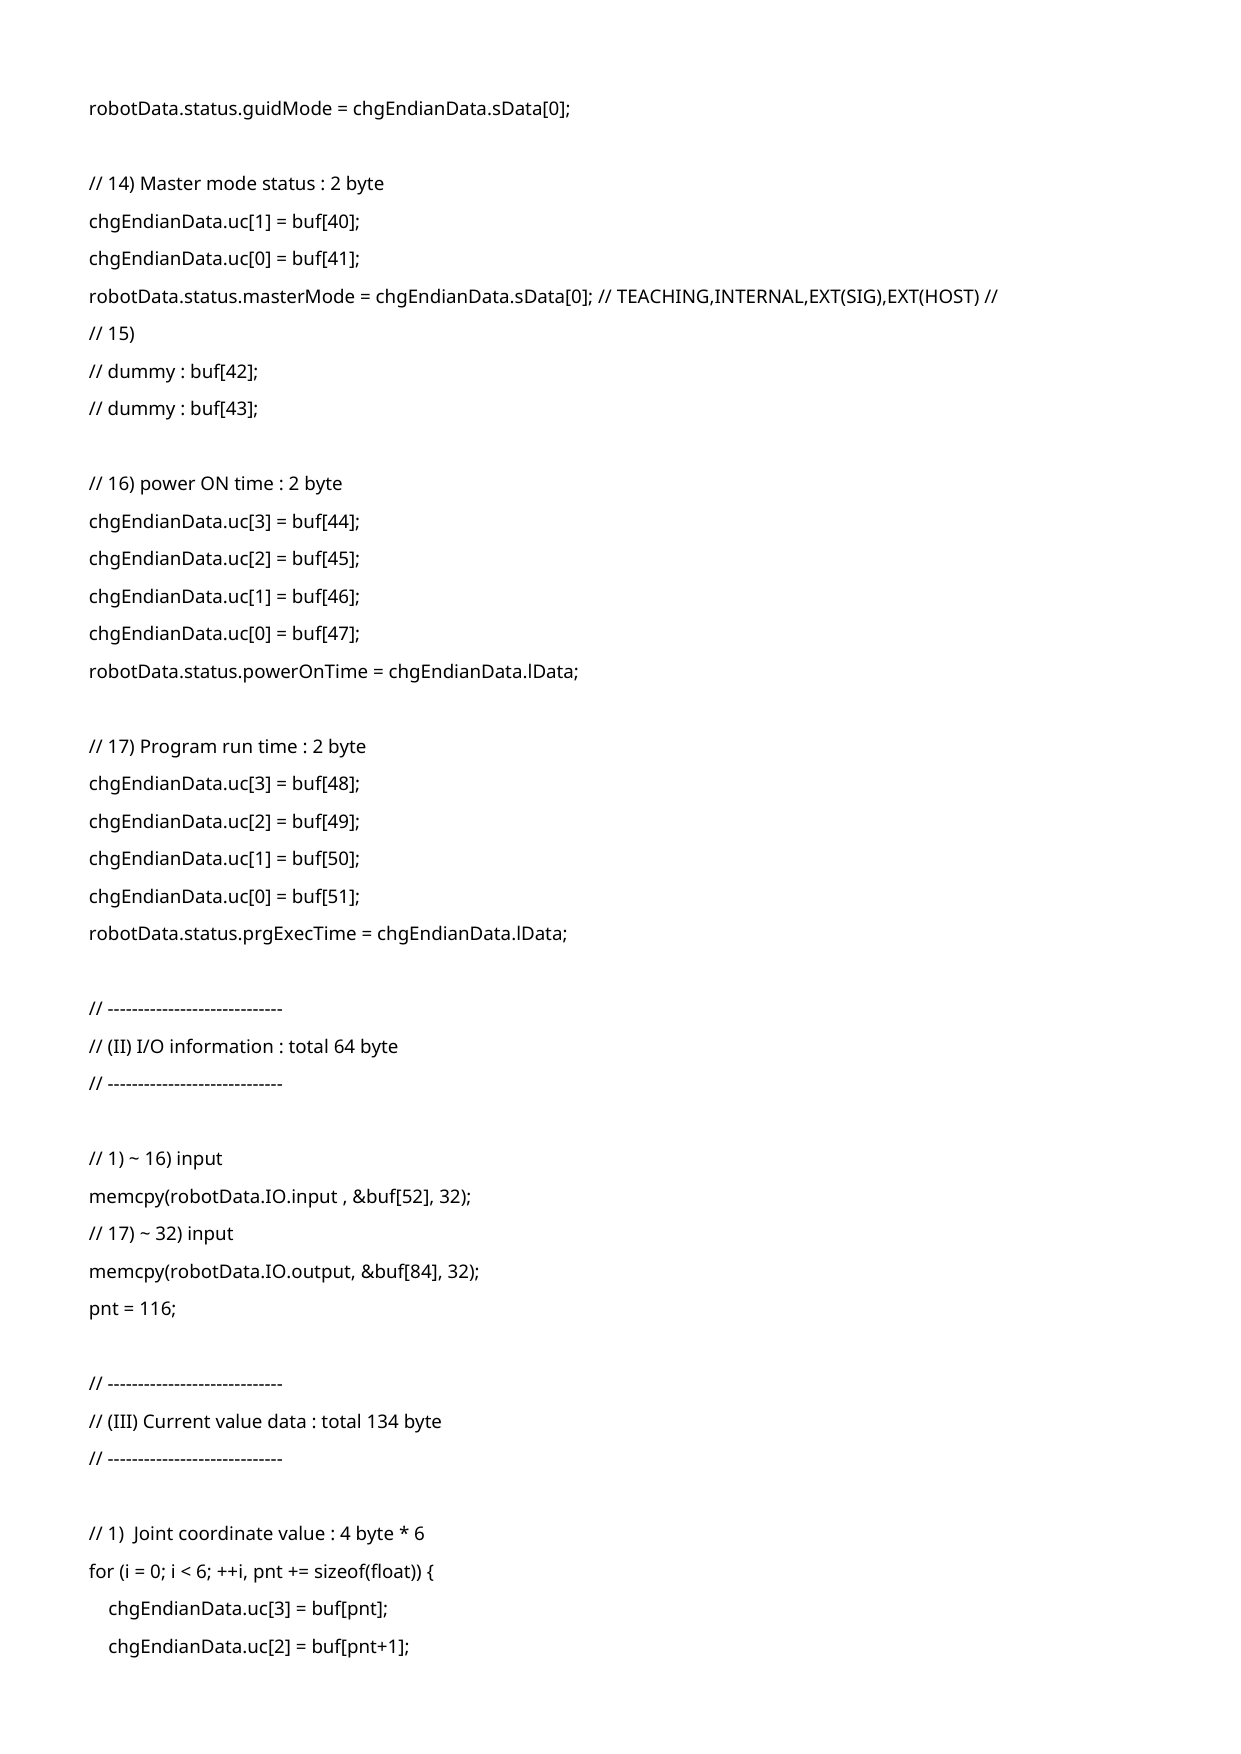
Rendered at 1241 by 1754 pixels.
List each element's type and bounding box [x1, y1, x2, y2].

text [89, 89, 1167, 1664]
